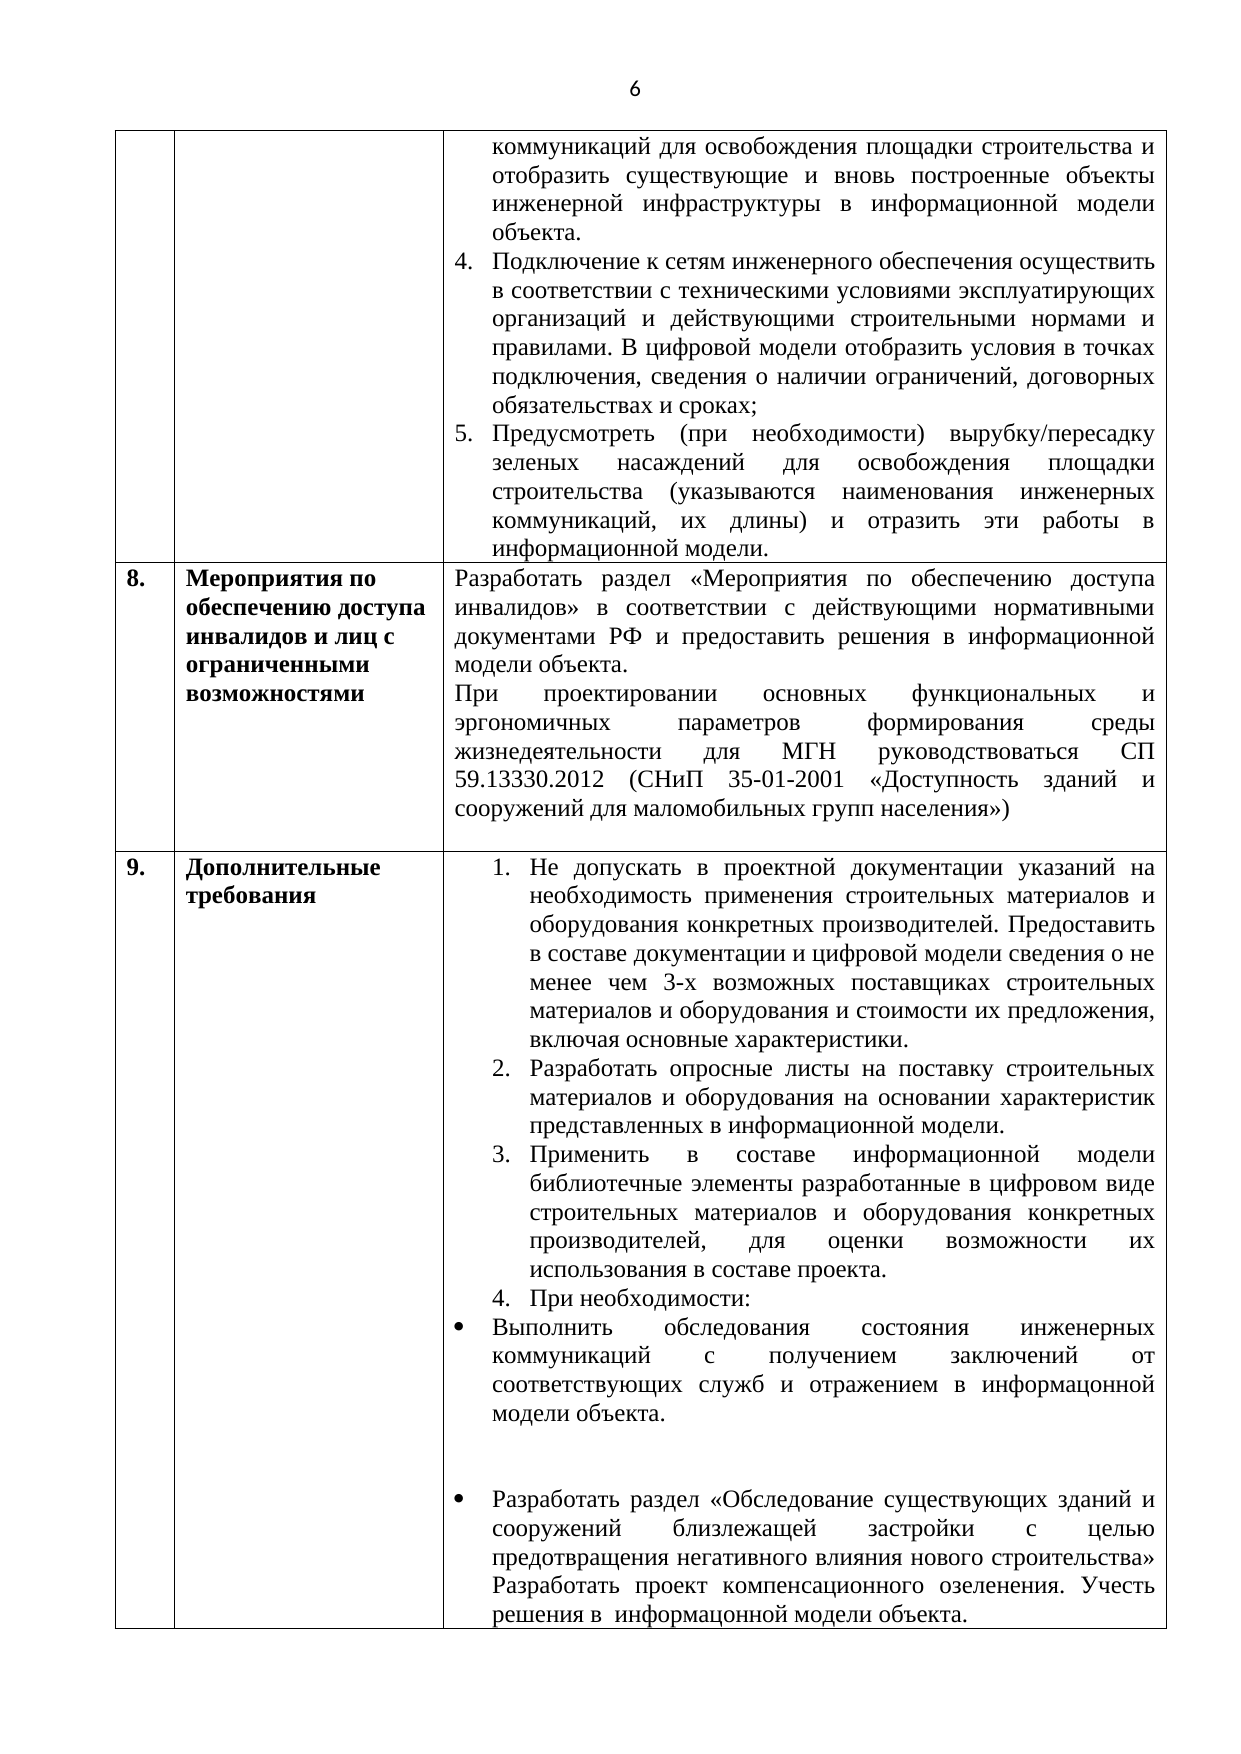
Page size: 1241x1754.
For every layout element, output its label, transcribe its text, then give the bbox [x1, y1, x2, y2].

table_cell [444, 131, 1166, 562]
table_cell Разработать раздел «Мероприятия по обеспечению доступа инвалидов» в соответствии с действующими нормативными документами РФ и предоставить решения в информационной модели объекта. При проектировании основных функциональных и эргономичных параметров формирования среды жизнедеятельности для МГН руководствоваться СП 59.13330.2012 (СНиП 35-01-2001 «Доступность зданий и сооружений для маломобильных групп населения») [444, 563, 1166, 851]
table_cell 9. [116, 852, 174, 1628]
table_cell 7. [116, 131, 174, 562]
table_cell Мероприятия по обеспечению доступа инвалидов и лиц с ограниченными возможностями [175, 563, 443, 851]
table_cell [175, 131, 443, 562]
table_cell 8. [116, 563, 174, 851]
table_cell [175, 852, 443, 1628]
